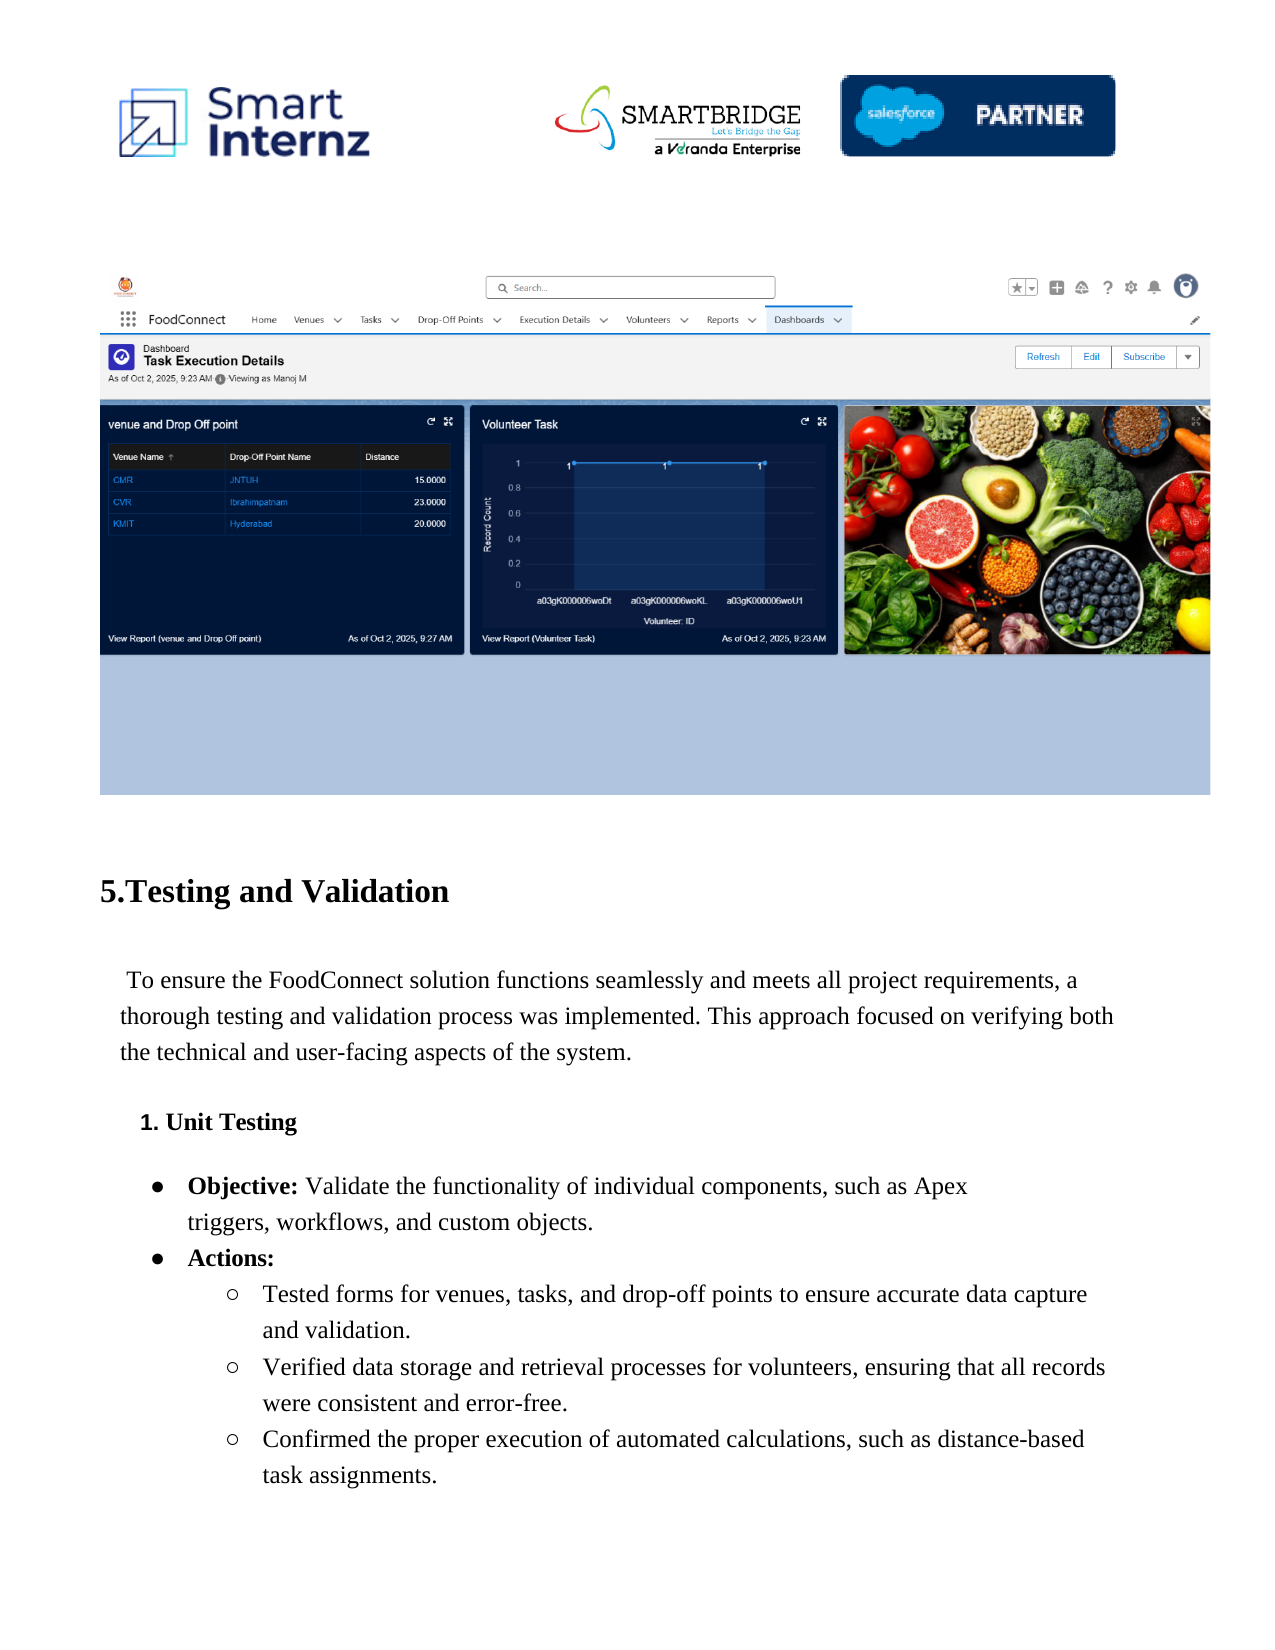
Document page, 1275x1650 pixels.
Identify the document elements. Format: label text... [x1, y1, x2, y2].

picture [553, 84, 800, 157]
list Unit Testing [140, 1107, 1210, 1136]
list Verified data storage and retrieval processes for volunteers, ensuring that all records were consistent and error-free. [225, 1352, 1118, 1417]
list Objective: Validate the functionality of individual components, such as Apex triggers, workflows, and custom objects. [150, 1171, 1049, 1236]
subtitle 5.Testing and Validation [100, 871, 1210, 909]
picture [100, 271, 1211, 795]
list Tested forms for venues, tasks, and drop-off points to ensure accurate data capture and validation. [225, 1279, 1106, 1344]
picture [112, 87, 377, 157]
text To ensure the FoodConnect solution functions seamlessly and meets all project requirements, a thorough testing and validation process was implemented. This approach focused on verifying both the technical and user-facing aspects of the system. [120, 965, 1123, 1065]
list Confirmed the proper execution of automated calculations, such as distance-based task assignments. [225, 1424, 1118, 1489]
list Actions: [150, 1243, 1210, 1272]
picture [839, 75, 1116, 157]
